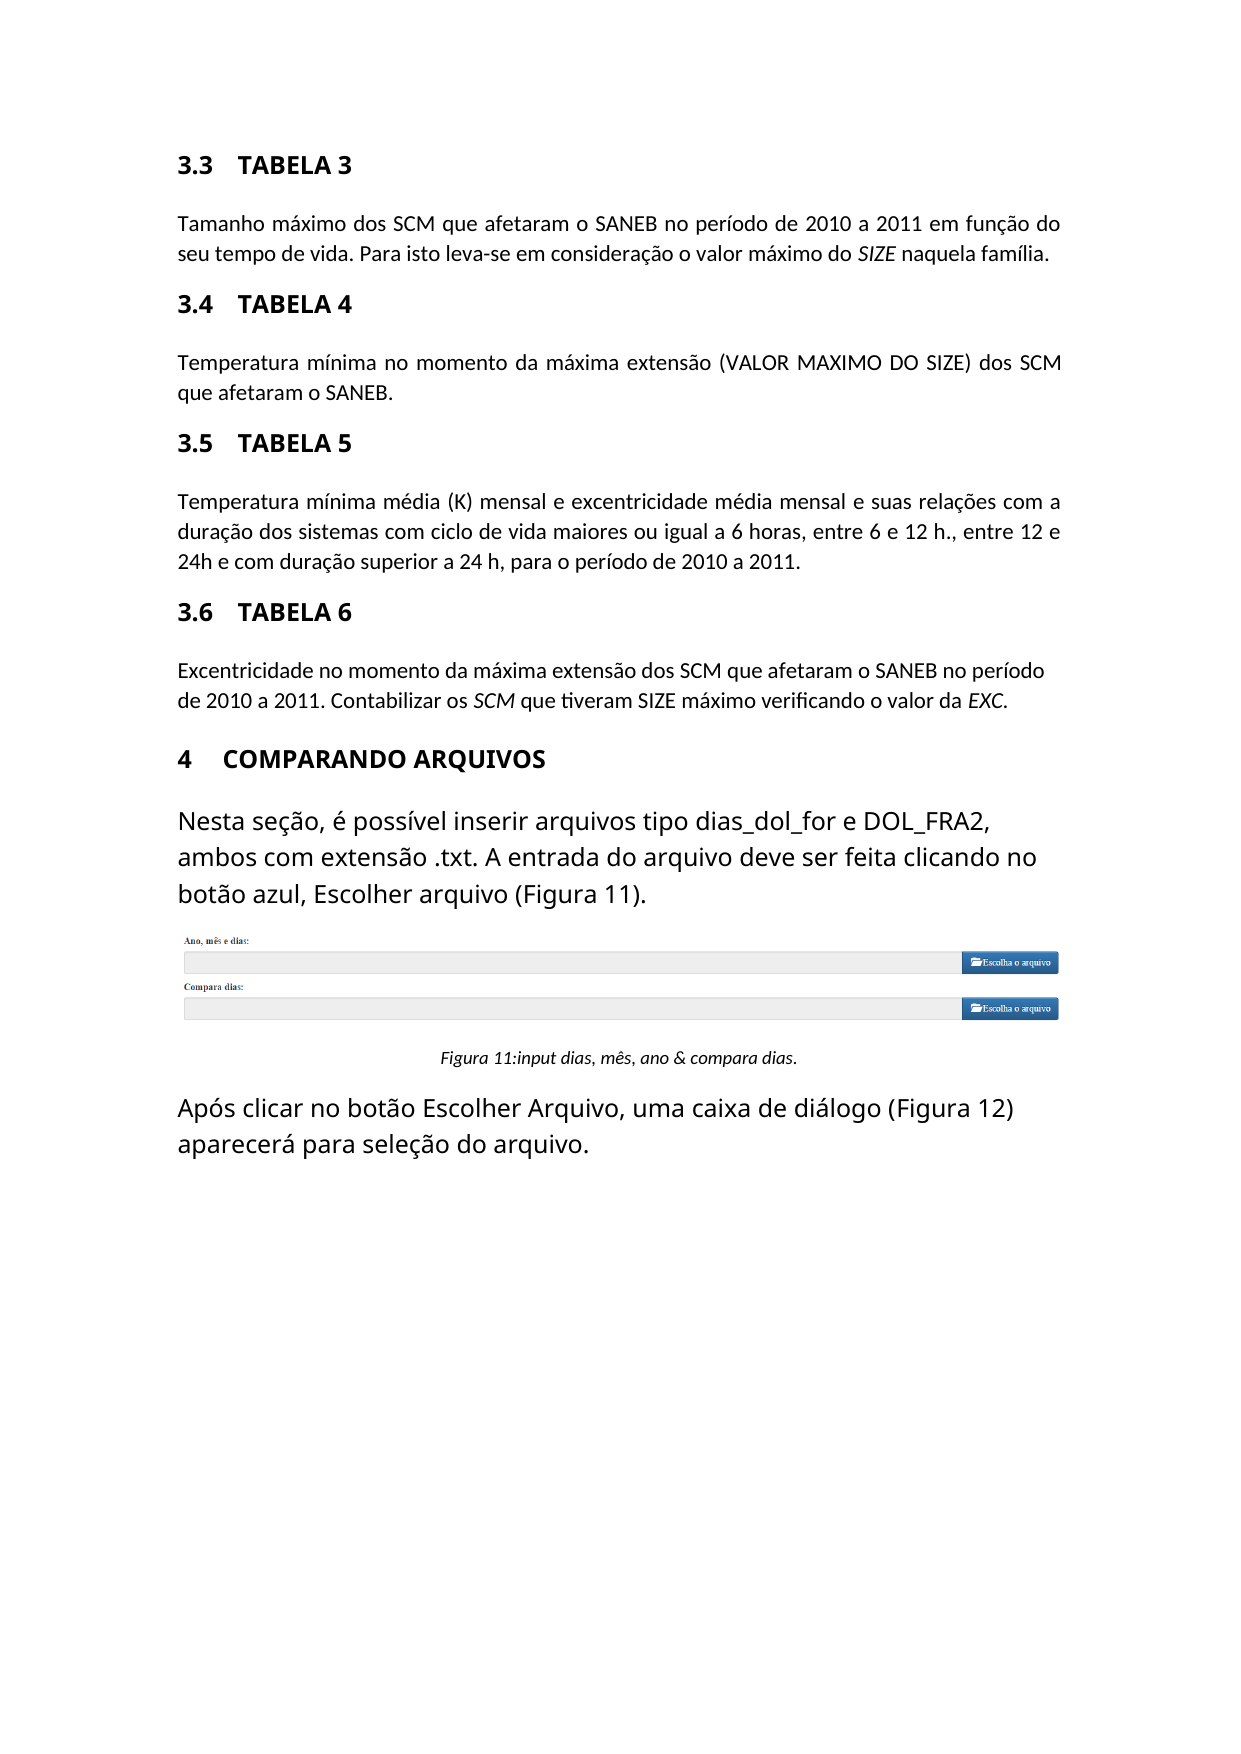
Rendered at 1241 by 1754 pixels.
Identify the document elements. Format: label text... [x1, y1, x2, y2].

picture [177, 930, 1063, 1028]
text Nesta seção, é possível inserir arquivos tipo dias_dol_for e DOL_FRA2, ambos com extensão .txt. A entrada do arquivo deve ser feita clicando no botão azul, Escolher arquivo (Figura 7). [177, 803, 1063, 911]
text Temperatura mínima no momento da máxima extensão (VALOR MAXIMO DO SIZE) dos SCM que afetaram o SANEB. [177, 348, 1063, 406]
subtitle TABELA 6 [177, 594, 1063, 628]
text Figura 11:input dias, mês, ano & compara dias. [177, 1047, 1063, 1069]
text Excentricidade no momento da máxima extensão dos SCM que afetaram o SANEB no período de 2010 a 2011. Contabilizar os SCM que tiveram SIZE máximo verificando o valor da EXC. [177, 656, 1063, 714]
subtitle TABELA 5 [177, 425, 1063, 459]
subtitle TABELA 4 [177, 286, 1063, 321]
text Tamanho máximo dos SCM que afetaram o SANEB no período de 2010 a 2011 em função do seu tempo de vida. Para isto leva-se em consideração o valor máximo do SIZE naquela família. [177, 209, 1063, 268]
subtitle COMPARANDO ARQUIVOS [177, 742, 1063, 776]
text Após clicar no botão Escolher Arquivo, uma caixa de diálogo (Figura 8) aparecerá para seleção do arquivo. [177, 1090, 1063, 1161]
text Temperatura mínima média (K) mensal e excentricidade média mensal e suas relações com a duração dos sistemas com ciclo de vida maiores ou igual a 6 horas, entre 6 e 12 h., entre 12 e 24h e com duração superior a 24 h, para o período de 2010 a 2011. [177, 487, 1063, 576]
subtitle TABELA 3 [177, 148, 1063, 182]
